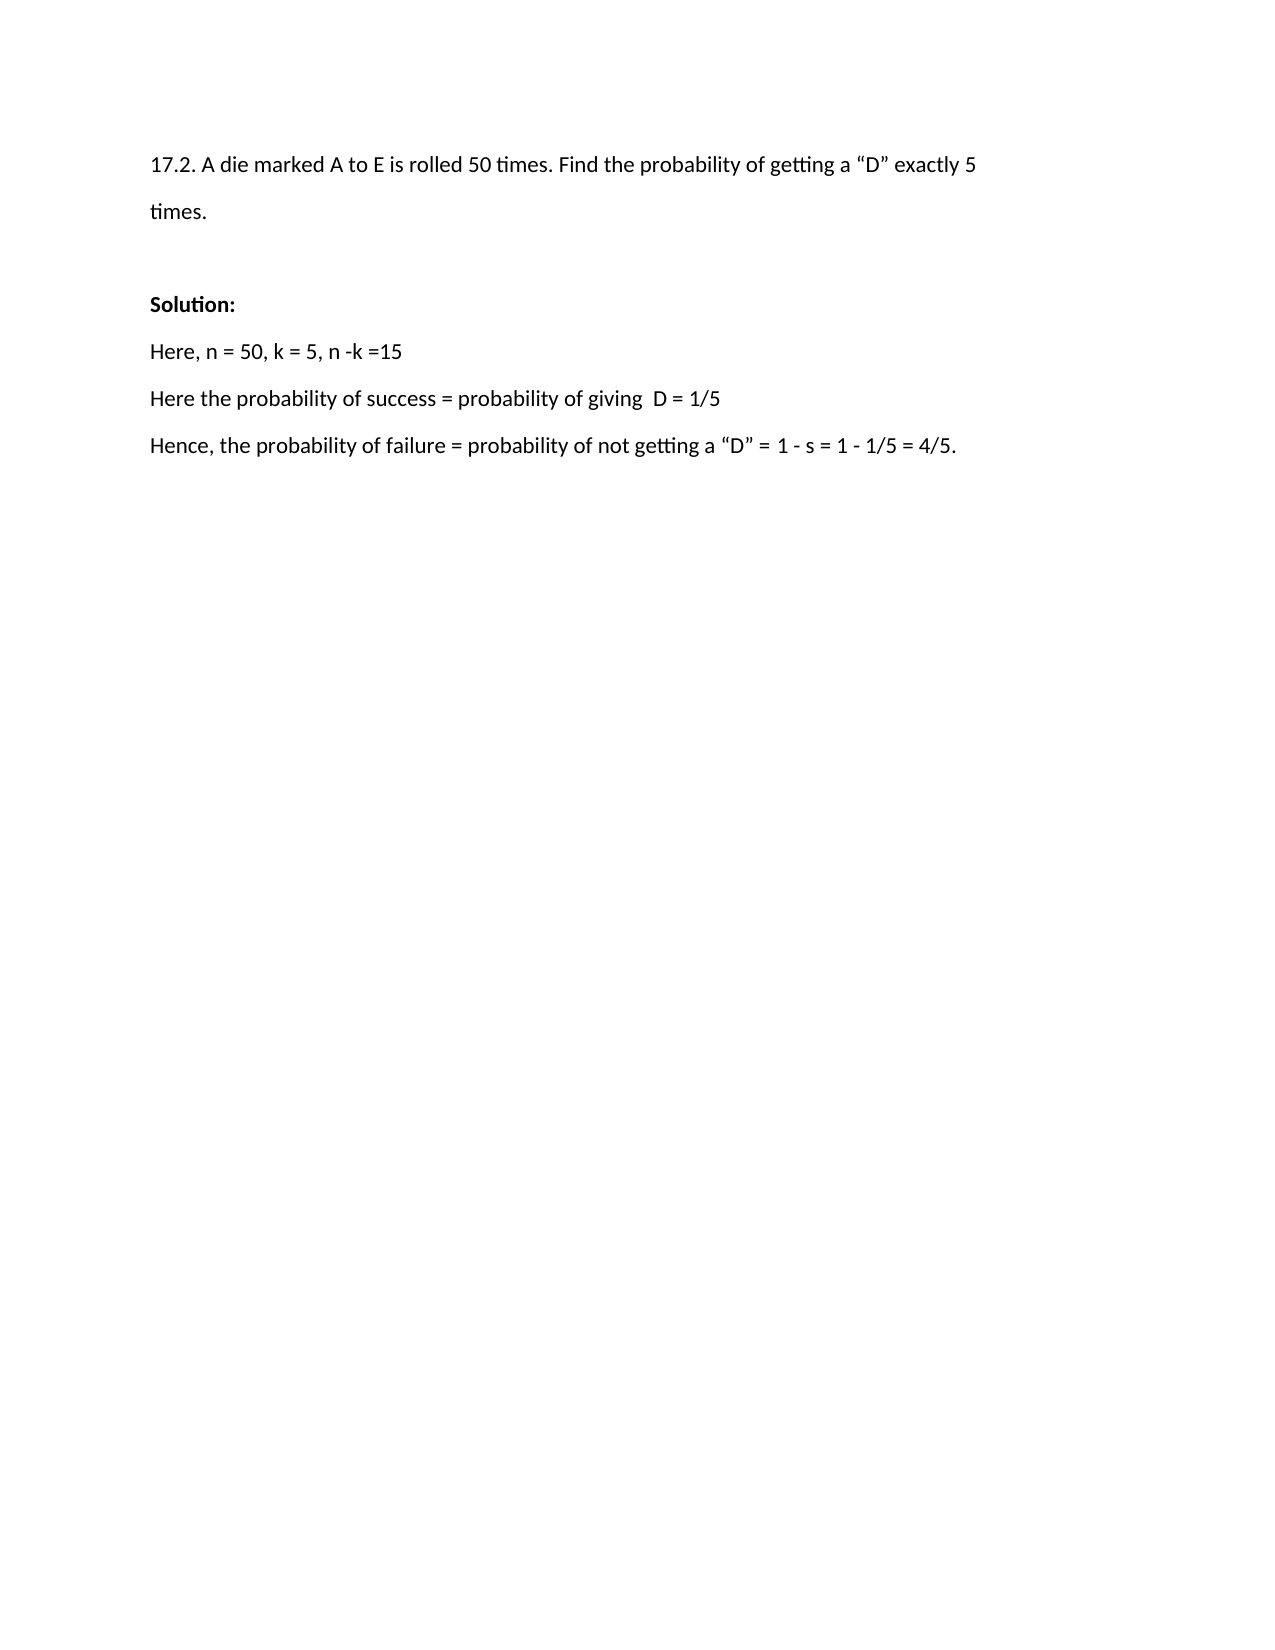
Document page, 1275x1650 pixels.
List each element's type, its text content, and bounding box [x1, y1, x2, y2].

text 17.2. A die marked A to E is rolled 50 times. Find the probability of getting a “D” exactly 5 [150, 150, 1125, 178]
text Solution: [150, 291, 1125, 319]
text Here the probability of success = probability of giving D = 1/5 [150, 384, 1125, 412]
text Hence, the probability of failure = probability of not getting a “D” = 1 - s = 1 - 1/5 = 4/5. [150, 431, 1125, 459]
text Here, n = 50, k = 5, n -k =15 [150, 337, 1125, 366]
text times. [150, 197, 1125, 225]
